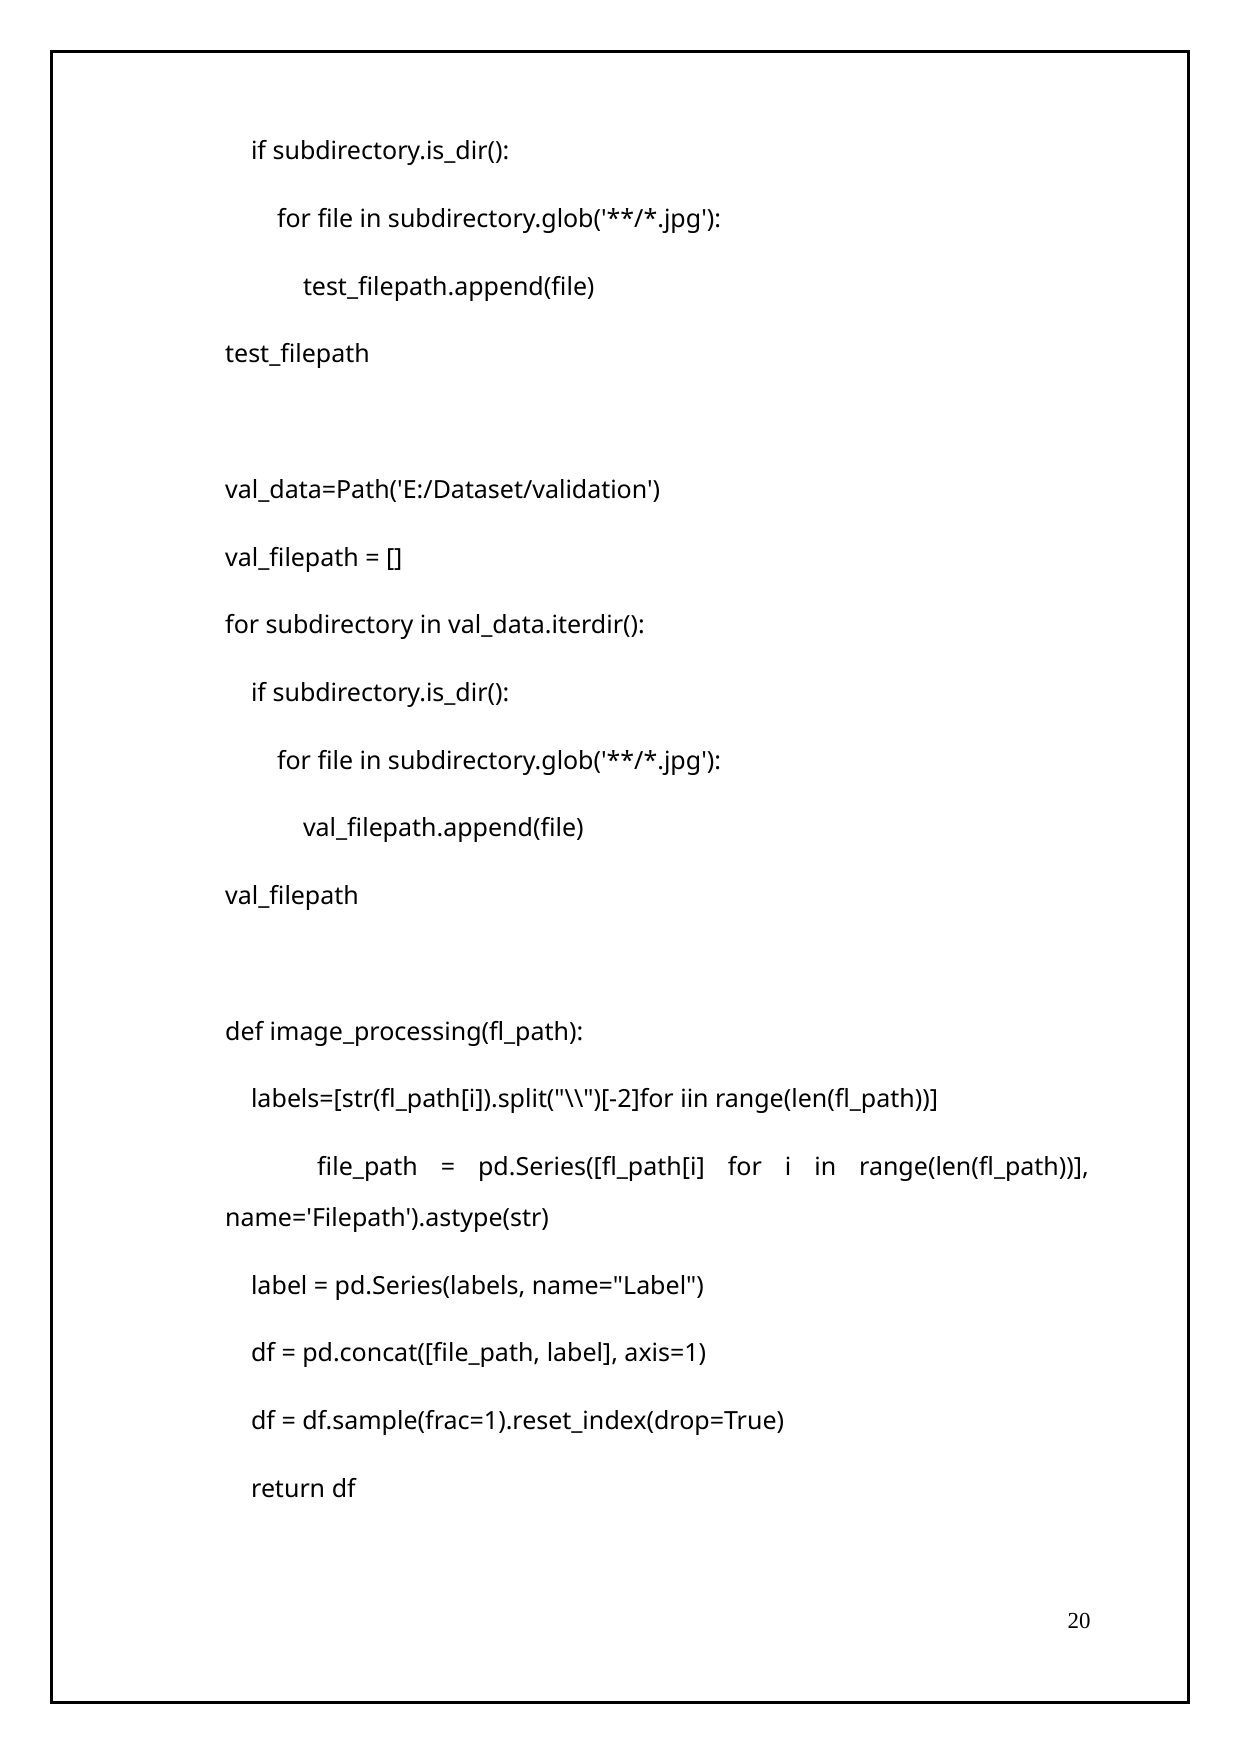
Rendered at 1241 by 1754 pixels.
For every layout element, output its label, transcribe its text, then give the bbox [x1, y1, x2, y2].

text label = pd.Series(labels, name="Label") [225, 1267, 1090, 1301]
text df = df.sample(frac=1).reset_index(drop=True) [225, 1403, 1090, 1437]
text val_filepath.append(file) [225, 810, 1090, 844]
text return df [225, 1470, 1090, 1504]
text file_path = pd.Series([fl_path[i] for i in range(len(fl_path))], name='Filepath').astype(str) [225, 1148, 1090, 1234]
text labels=[str(fl_path[i]).split("\\")[-2]for iin range(len(fl_path))] [225, 1081, 1090, 1115]
text def image_processing(fl_path): [225, 1013, 1090, 1047]
text for file in subdirectory.glob('**/*.jpg'): [225, 201, 1090, 235]
text for subdirectory in val_data.iterdir(): [225, 607, 1090, 641]
text for file in subdirectory.glob('**/*.jpg'): [225, 742, 1090, 776]
text test_filepath [225, 336, 1090, 370]
text if subdirectory.is_dir(): [225, 674, 1090, 709]
text val_filepath [225, 878, 1090, 912]
text if subdirectory.is_dir(): [225, 133, 1090, 167]
text val_filepath = [] [225, 539, 1090, 573]
text val_data=Path('E:/Dataset/validation') [225, 471, 1090, 506]
text test_filepath.append(file) [225, 268, 1090, 302]
text df = pd.concat([file_path, label], axis=1) [225, 1335, 1090, 1369]
